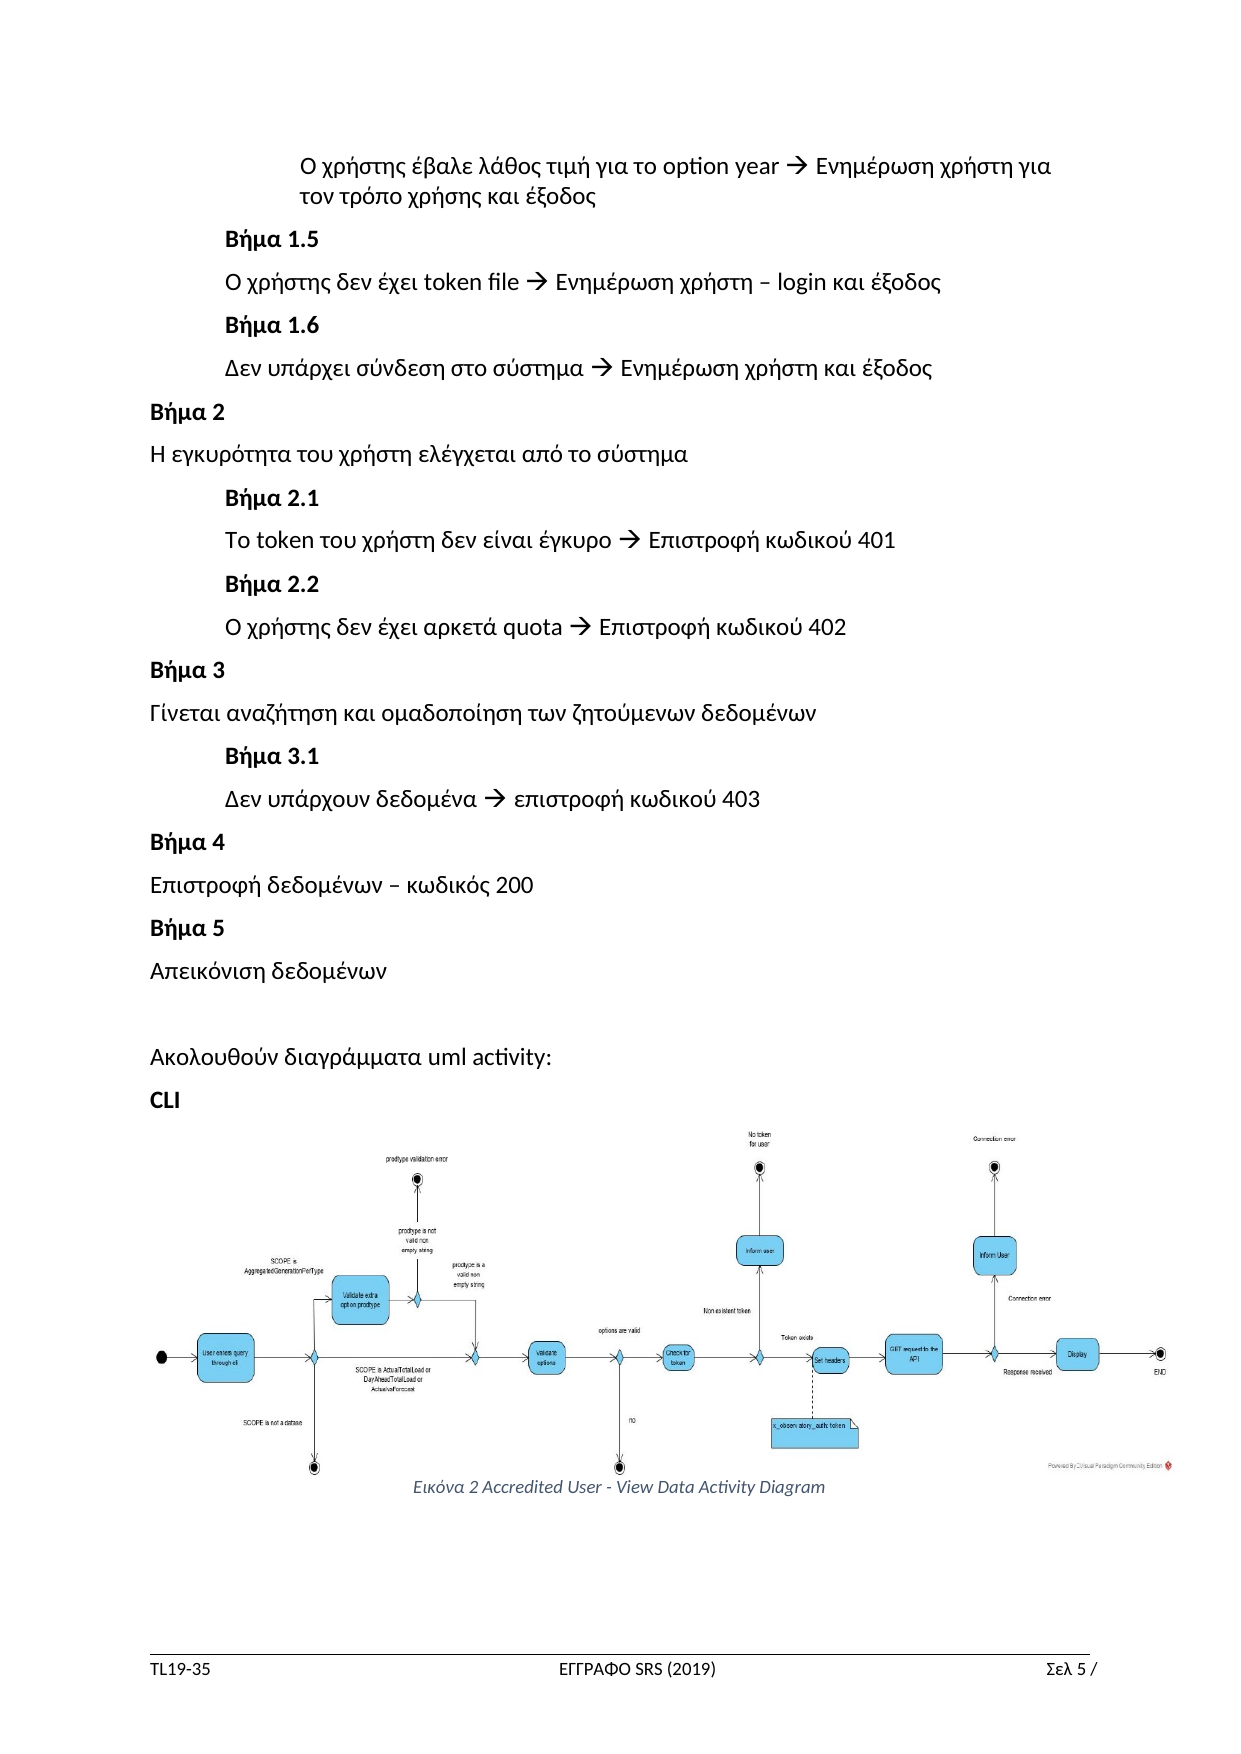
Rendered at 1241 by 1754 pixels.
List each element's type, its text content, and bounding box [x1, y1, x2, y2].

text Βήμα 3.1 [225, 740, 1090, 770]
text Ο χρήστης δεν έχει token file Ενημέρωση χρήστη – login και έξοδος [225, 267, 1090, 297]
text Βήμα 2.1 [225, 482, 1090, 512]
picture [150, 1127, 1174, 1476]
text Βήμα 3 [150, 654, 1090, 684]
text CLI [150, 1084, 1090, 1114]
text Βήμα 2 [150, 396, 1090, 426]
text Βήμα 4 [150, 826, 1090, 856]
text Ο χρήστης έβαλε λάθος τιμή για το option year Ενημέρωση χρήστη για τον τρόπο χρήσης και έξοδος [300, 150, 1090, 211]
text Η εγκυρότητα του χρήστη ελέγχεται από το σύστημα [150, 439, 1090, 469]
text Ακολουθούν διαγράμματα uml activity: [150, 1041, 1090, 1071]
text Επιστροφή δεδομένων – κωδικός 200 [150, 869, 1090, 899]
text Βήμα 5 [150, 912, 1090, 942]
text Δεν υπάρχουν δεδομένα επιστροφή κωδικού 403 [225, 783, 1090, 813]
text Εικόνα 2 Accredited User - View Data Activity Diagram [150, 1476, 1090, 1499]
text Βήμα 1.5 [225, 223, 1090, 254]
text Γίνεται αναζήτηση και ομαδοποίηση των ζητούμενων δεδομένων [150, 697, 1090, 727]
text To token του χρήστη δεν είναι έγκυρο Επιστροφή κωδικού 401 [225, 525, 1090, 555]
text Ο χρήστης δεν έχει αρκετά quota Επιστροφή κωδικού 402 [225, 611, 1090, 641]
text Απεικόνιση δεδομένων [150, 955, 1090, 985]
text Βήμα 2.2 [225, 568, 1090, 598]
text Δεν υπάρχει σύνδεση στο σύστημα Ενημέρωση χρήστη και έξοδος [225, 353, 1090, 383]
text Βήμα 1.6 [225, 309, 1090, 340]
